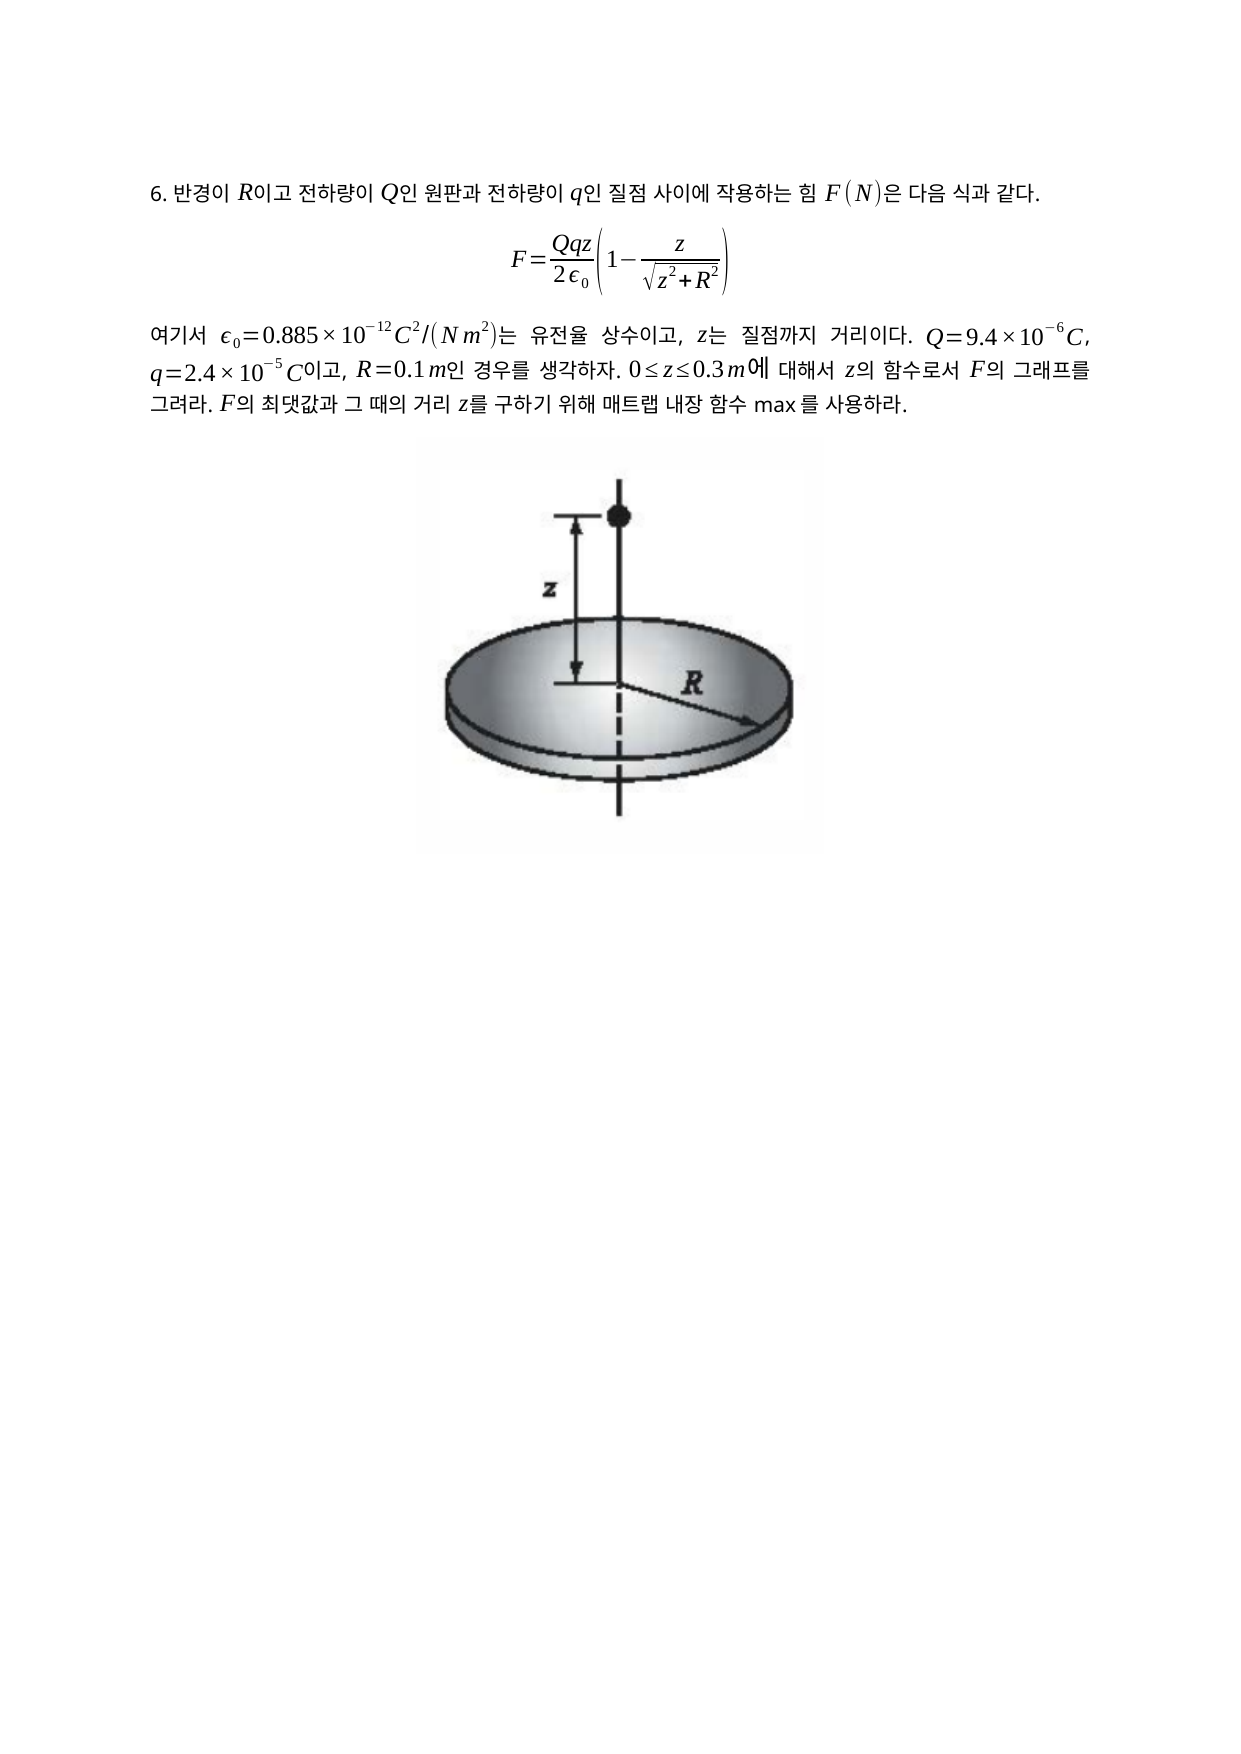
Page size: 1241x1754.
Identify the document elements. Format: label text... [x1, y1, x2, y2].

text 여기서 는 유전율 상수이고, 는 질점까지 거리이다. , 이고, 인 경우를 생각하자. 대해서 의 함수로서 의 그래프를 그려라. 의 최댓값과 그 때의 거리 를 구하기 위해 매트랩 내장 함수 max를 사용하라. [150, 317, 1090, 418]
picture [416, 437, 824, 854]
text 6. 반경이 이고 전하량이 인 원판과 전하량이 인 질점 사이에 작용하는 힘 은 다음 식과 같다. [150, 177, 1090, 207]
